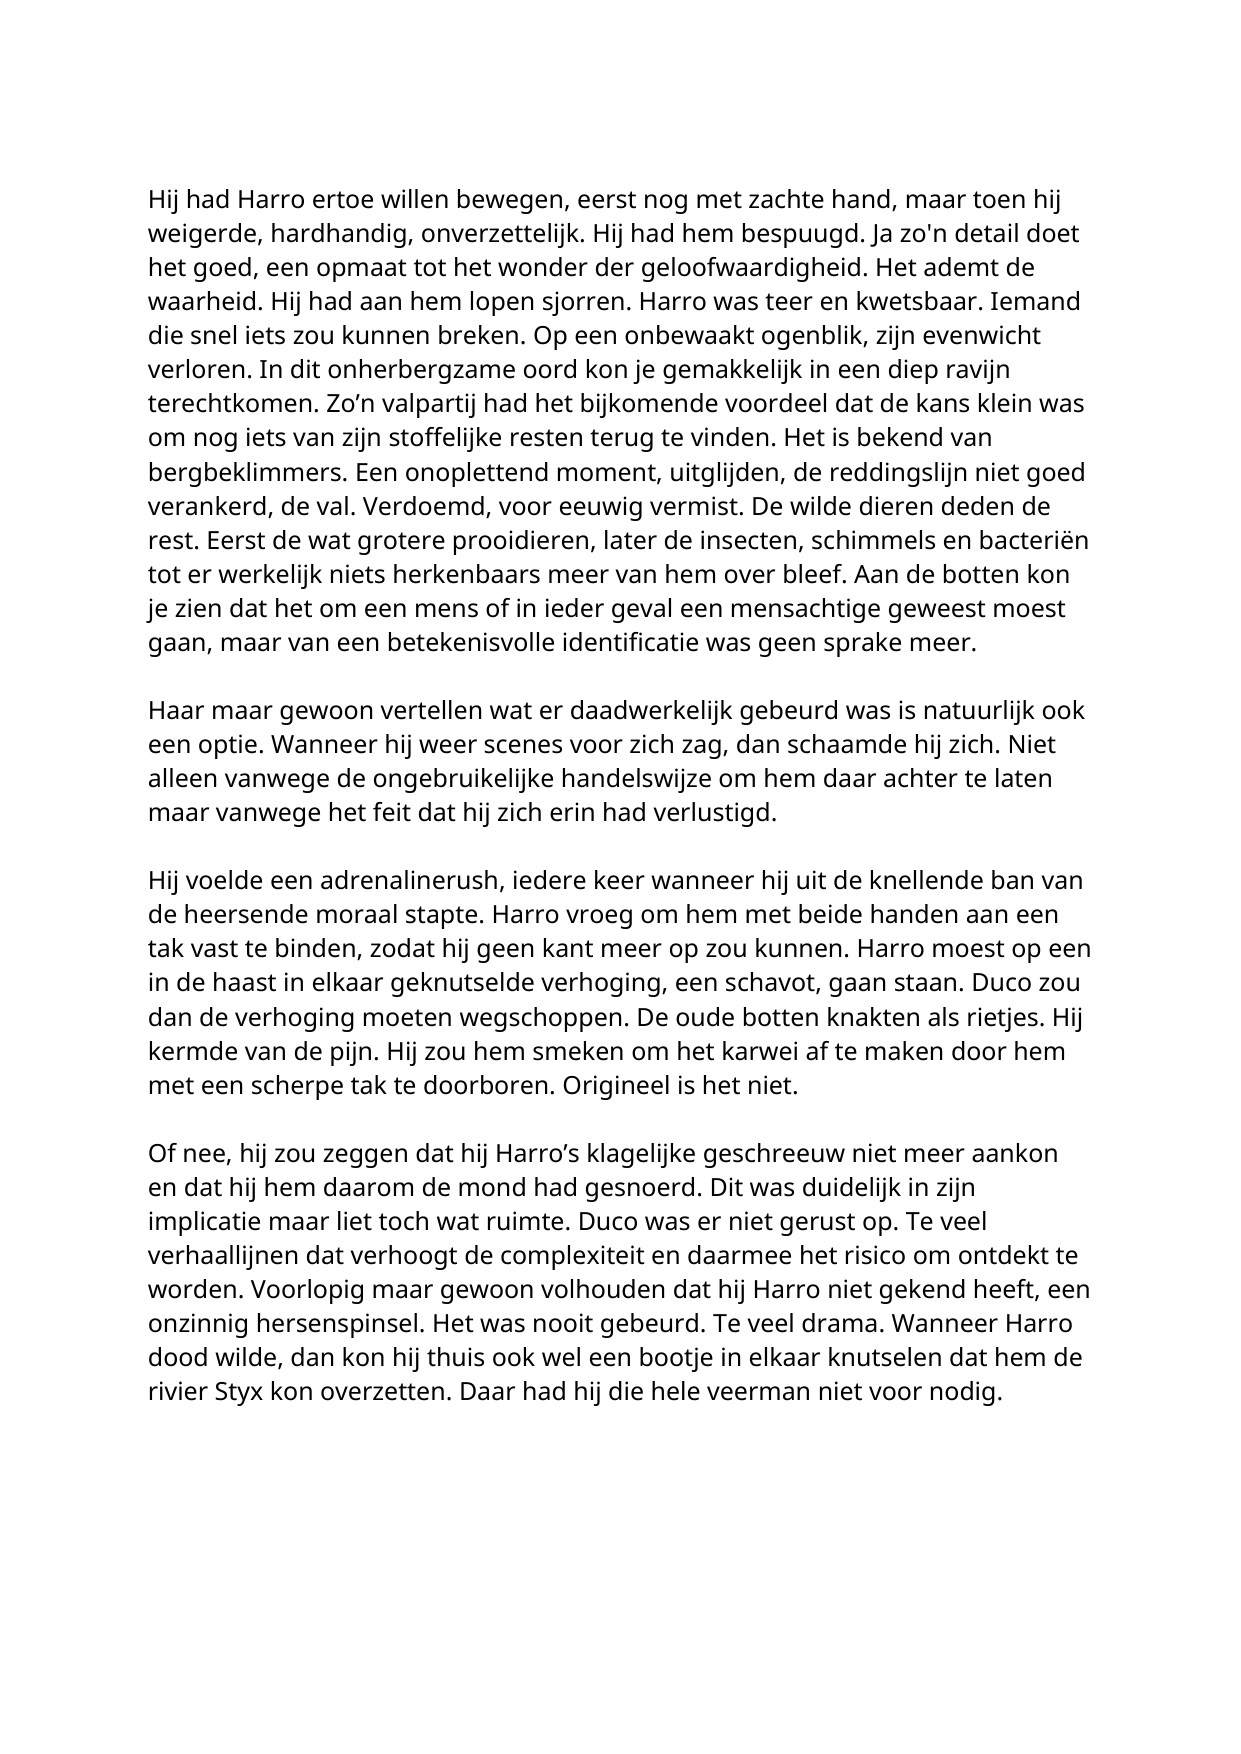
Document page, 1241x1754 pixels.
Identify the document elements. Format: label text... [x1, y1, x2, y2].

text Of nee, hij zou zeggen dat hij Harro’s klagelijke geschreeuw niet meer aankon en dat hij hem daarom de mond had gesnoerd. Dit was duidelijk in zijn implicatie maar liet toch wat ruimte. Duco was er niet gerust op. Te veel verhaallijnen dat verhoogt de complexiteit en daarmee het risico om ontdekt te worden. Voorlopig maar gewoon volhouden dat hij Harro niet gekend heeft, een onzinnig hersenspinsel. Het was nooit gebeurd. Te veel drama. Wanneer Harro dood wilde, dan kon hij thuis ook wel een bootje in elkaar knutselen dat hem de rivier Styx kon overzetten. Daar had hij die hele veerman niet voor nodig. [148, 1135, 1093, 1408]
text Hij had Harro ertoe willen bewegen, eerst nog met zachte hand, maar toen hij weigerde, hardhandig, onverzettelijk. Hij had hem bespuugd. Ja zo'n detail doet het goed, een opmaat tot het wonder der geloofwaardigheid. Het ademt de waarheid. Hij had aan hem lopen sjorren. Harro was teer en kwetsbaar. Iemand die snel iets zou kunnen breken. Op een onbewaakt ogenblik, zijn evenwicht verloren. In dit onherbergzame oord kon je gemakkelijk in een diep ravijn terechtkomen. Zo’n valpartij had het bijkomende voordeel dat de kans klein was om nog iets van zijn stoffelijke resten terug te vinden. Het is bekend van bergbeklimmers. Een onoplettend moment, uitglijden, de reddingslijn niet goed verankerd, de val. Verdoemd, voor eeuwig vermist. De wilde dieren deden de rest. Eerst de wat grotere prooidieren, later de insecten, schimmels en bacteriën tot er werkelijk niets herkenbaars meer van hem over bleef. Aan de botten kon je zien dat het om een mens of in ieder geval een mensachtige geweest moest gaan, maar van een betekenisvolle identificatie was geen sprake meer. [148, 182, 1093, 658]
text Haar maar gewoon vertellen wat er daadwerkelijk gebeurd was is natuurlijk ook een optie. Wanneer hij weer scenes voor zich zag, dan schaamde hij zich. Niet alleen vanwege de ongebruikelijke handelswijze om hem daar achter te laten maar vanwege het feit dat hij zich erin had verlustigd. [148, 658, 1093, 829]
text Hij voelde een adrenalinerush, iedere keer wanneer hij uit de knellende ban van de heersende moraal stapte. Harro vroeg om hem met beide handen aan een tak vast te binden, zodat hij geen kant meer op zou kunnen. Harro moest op een in de haast in elkaar geknutselde verhoging, een schavot, gaan staan. Duco zou dan de verhoging moeten wegschoppen. De oude botten knakten als rietjes. Hij kermde van de pijn. Hij zou hem smeken om het karwei af te maken door hem met een scherpe tak te doorboren. Origineel is het niet. [148, 863, 1093, 1101]
